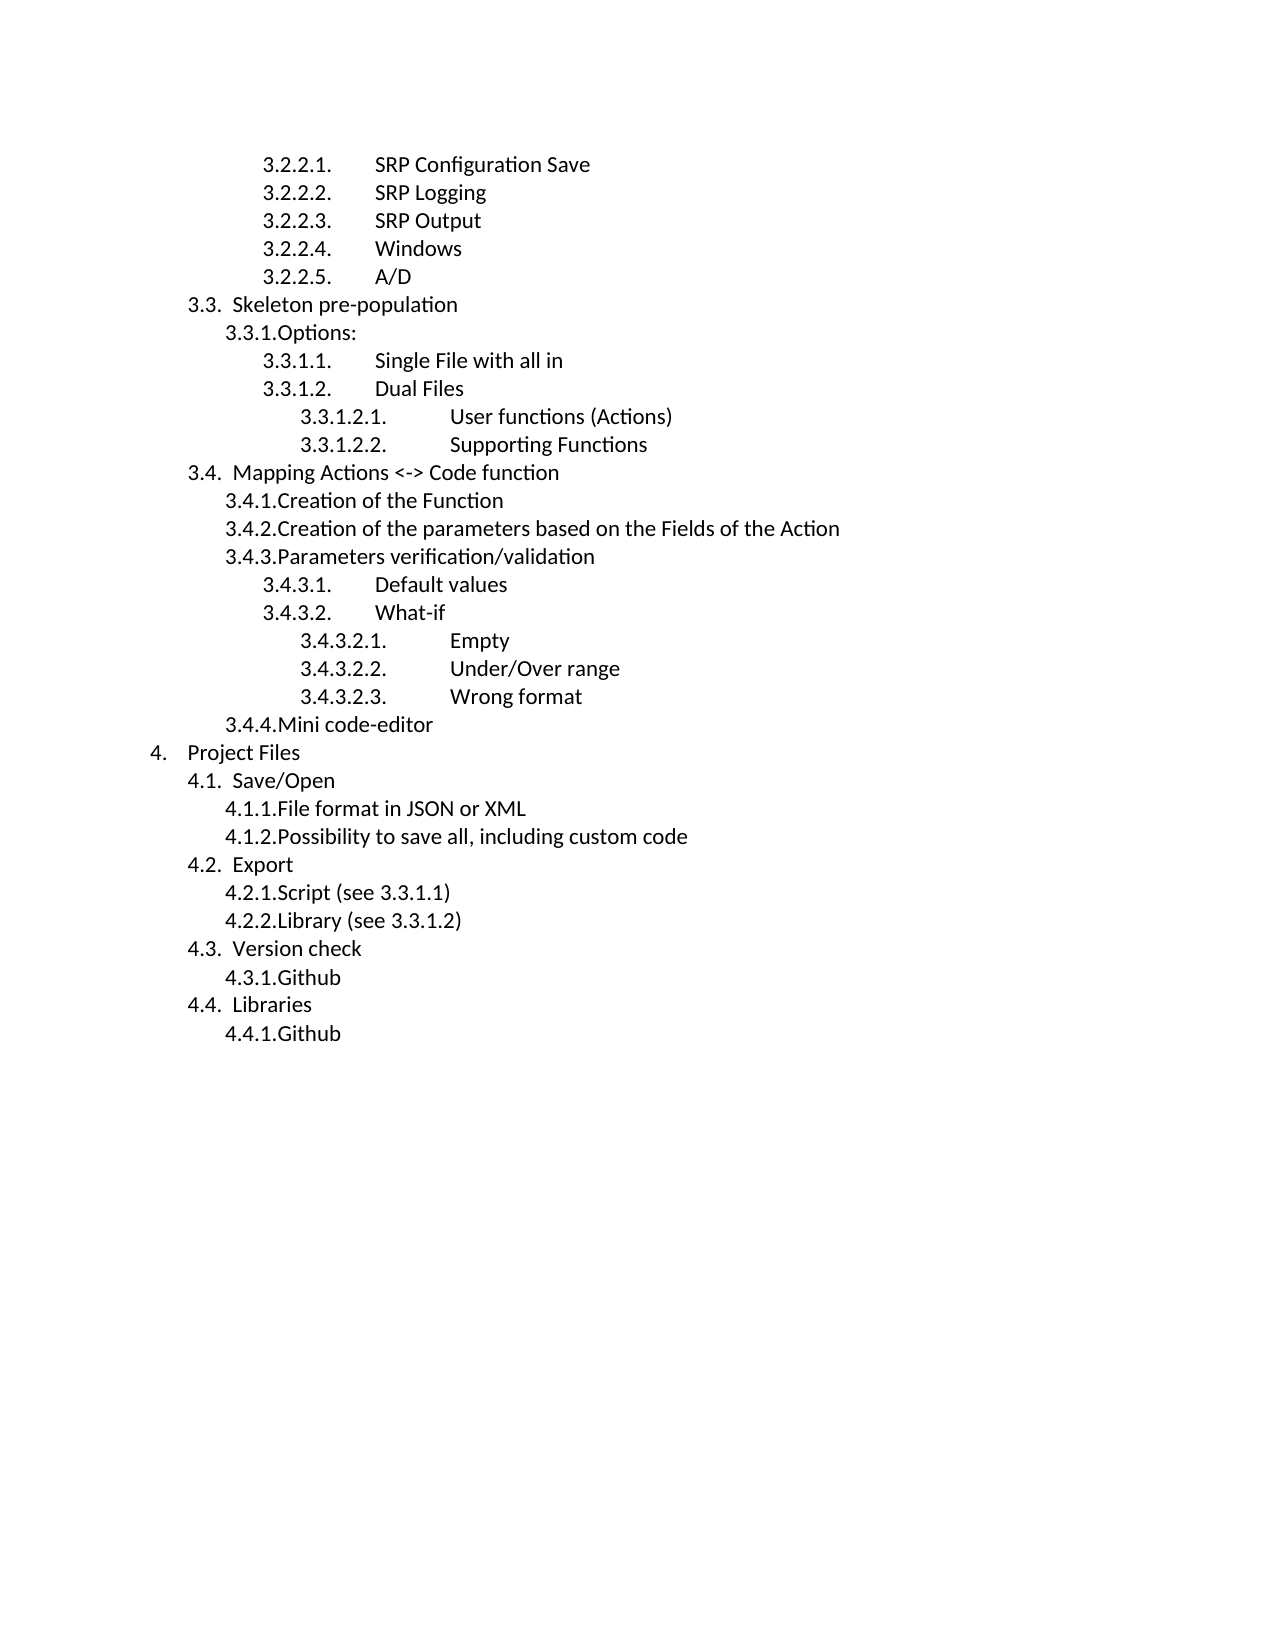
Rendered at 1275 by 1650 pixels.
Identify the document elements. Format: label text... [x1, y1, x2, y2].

list Parameters verification/validation [225, 542, 1125, 570]
list Dual Files [262, 374, 1125, 402]
list User functions (Actions) [300, 402, 1125, 430]
list Github [225, 963, 1125, 991]
list What-if [262, 598, 1125, 626]
list Libraries [187, 991, 1125, 1019]
list Skeleton pre-population [187, 290, 1125, 318]
list SRP Logging [262, 178, 1125, 206]
list Export [187, 851, 1125, 878]
list Save/Open [187, 766, 1125, 794]
list Github [225, 1019, 1125, 1047]
list Possibility to save all, including custom code [225, 822, 1125, 851]
list Creation of the parameters based on the Fields of the Action [225, 514, 1125, 542]
list Library (see 3.3.1.2) [225, 907, 1125, 934]
list Supporting Functions [300, 430, 1125, 458]
list Windows [262, 234, 1125, 262]
list Mini code-editor [225, 710, 1125, 738]
list Mapping Actions <-> Code function [187, 458, 1125, 486]
list Under/Over range [300, 654, 1125, 682]
list SRP Output [262, 206, 1125, 234]
list Empty [300, 626, 1125, 654]
list Creation of the Function [225, 486, 1125, 514]
list Wrong format [300, 682, 1125, 710]
list Project Files [150, 738, 1125, 766]
list Options: [225, 318, 1125, 346]
list File format in JSON or XML [225, 794, 1125, 822]
list A/D [262, 262, 1125, 290]
list Default values [262, 570, 1125, 598]
list SRP Configuration Save [262, 150, 1125, 178]
list Single File with all in [262, 346, 1125, 374]
list Version check [187, 934, 1125, 963]
list Script (see 3.3.1.1) [225, 878, 1125, 907]
